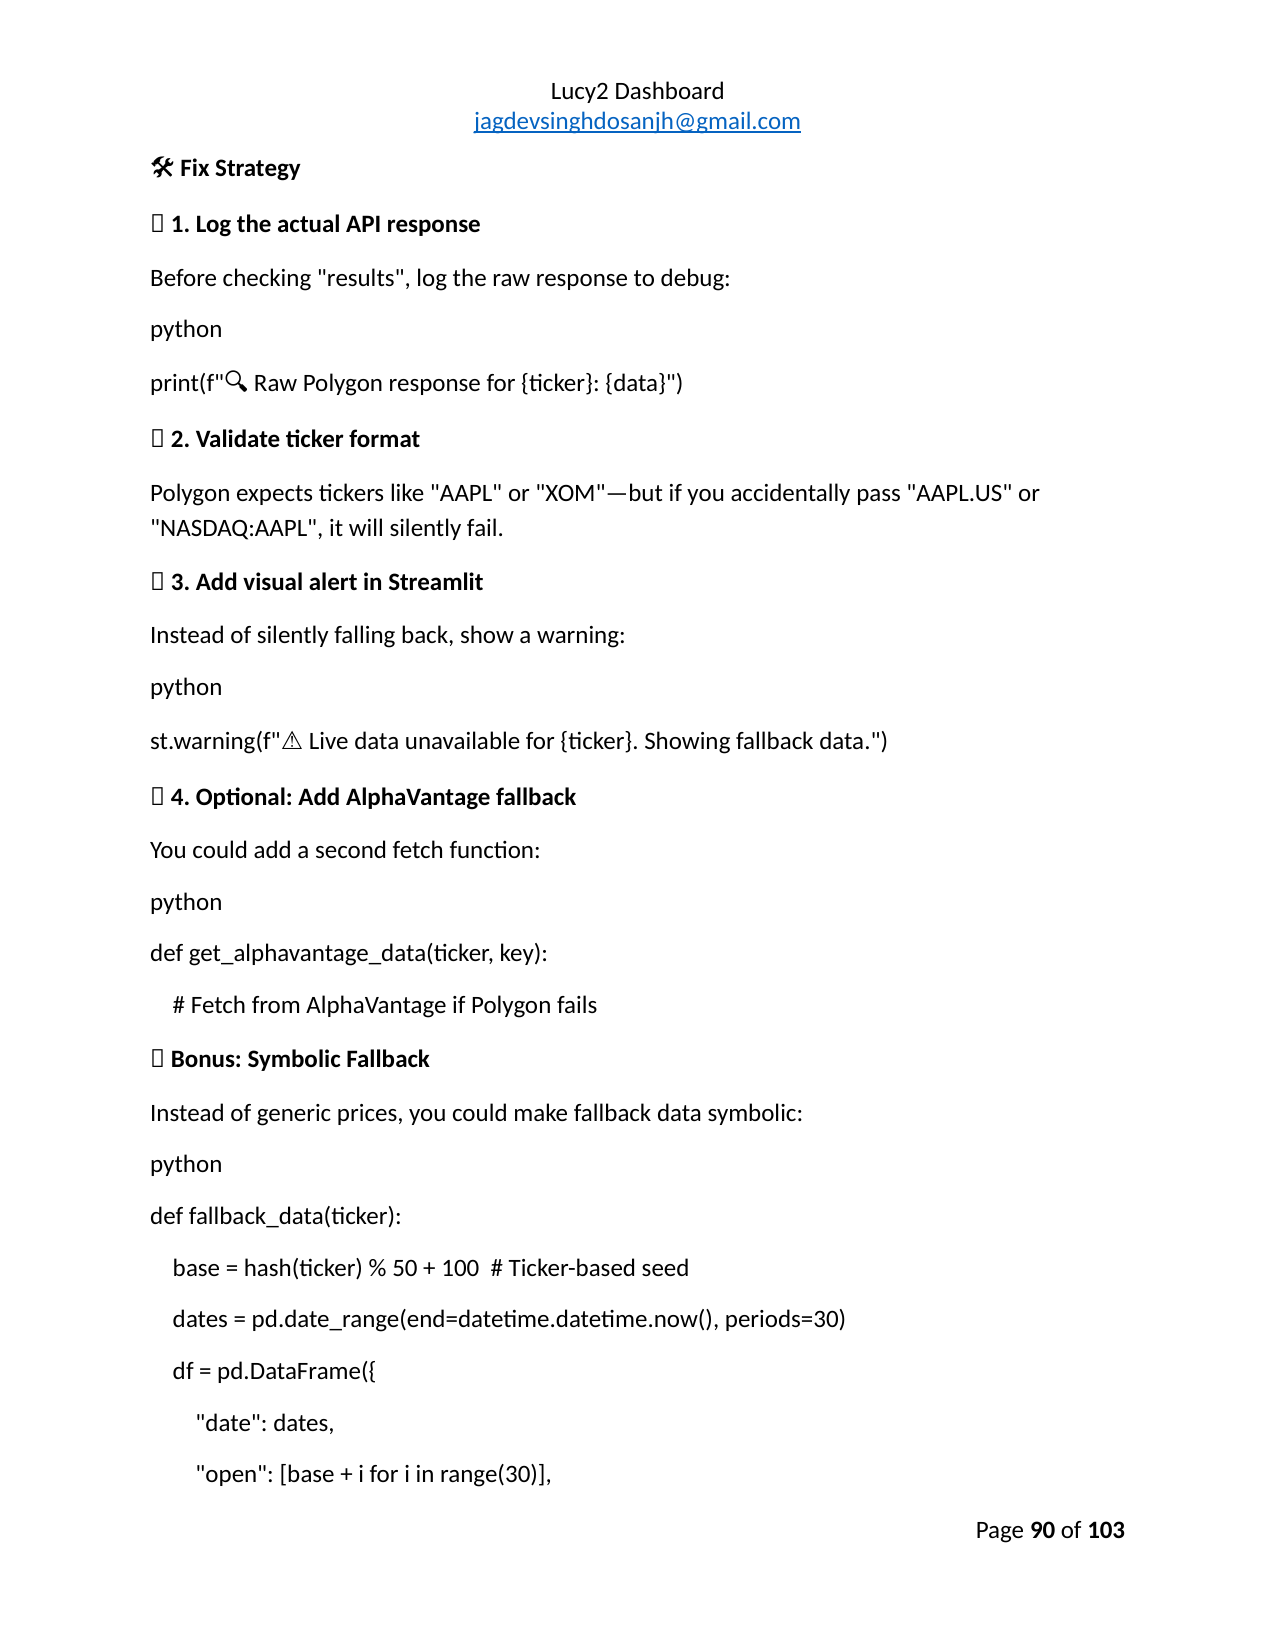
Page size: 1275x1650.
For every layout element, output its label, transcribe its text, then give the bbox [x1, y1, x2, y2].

text Instead of silently falling back, show a warning: [150, 619, 1125, 650]
text You could add a second fetch function: [150, 834, 1125, 865]
text python [150, 1148, 1125, 1179]
text base = hash(ticker) % 50 + 100 # Ticker-based seed [150, 1252, 1125, 1282]
text python [150, 671, 1125, 701]
text df = pd.DataFrame({ [150, 1355, 1125, 1386]
text "open": [base + i for i in range(30)], [150, 1458, 1125, 1489]
text ✅ 2. Validate ticker format [150, 421, 1125, 455]
text ✅ 1. Log the actual API response [150, 206, 1125, 240]
text 🛠️ Fix Strategy [150, 150, 1125, 184]
text Instead of generic prices, you could make fallback data symbolic: [150, 1097, 1125, 1127]
text print(f"🔍 Raw Polygon response for {ticker}: {data}") [150, 365, 1125, 399]
text def get_alphavantage_data(ticker, key): [150, 937, 1125, 968]
text ✅ 4. Optional: Add AlphaVantage fallback [150, 778, 1125, 812]
text st.warning(f"⚠️ Live data unavailable for {ticker}. Showing fallback data.") [150, 722, 1125, 757]
text Polygon expects tickers like "AAPL" or "XOM"—but if you accidentally pass "AAPL.US" or "NASDAQ:AAPL", it will silently fail. [150, 477, 1125, 542]
text "date": dates, [150, 1407, 1125, 1437]
text def fallback_data(ticker): [150, 1200, 1125, 1231]
text # Fetch from AlphaVantage if Polygon fails [150, 989, 1125, 1020]
text python [150, 886, 1125, 916]
text dates = pd.date_range(end=datetime.datetime.now(), periods=30) [150, 1303, 1125, 1334]
text python [150, 313, 1125, 344]
text Before checking "results", log the raw response to debug: [150, 262, 1125, 292]
text ✅ 3. Add visual alert in Streamlit [150, 563, 1125, 597]
text ✨ Bonus: Symbolic Fallback [150, 1041, 1125, 1075]
